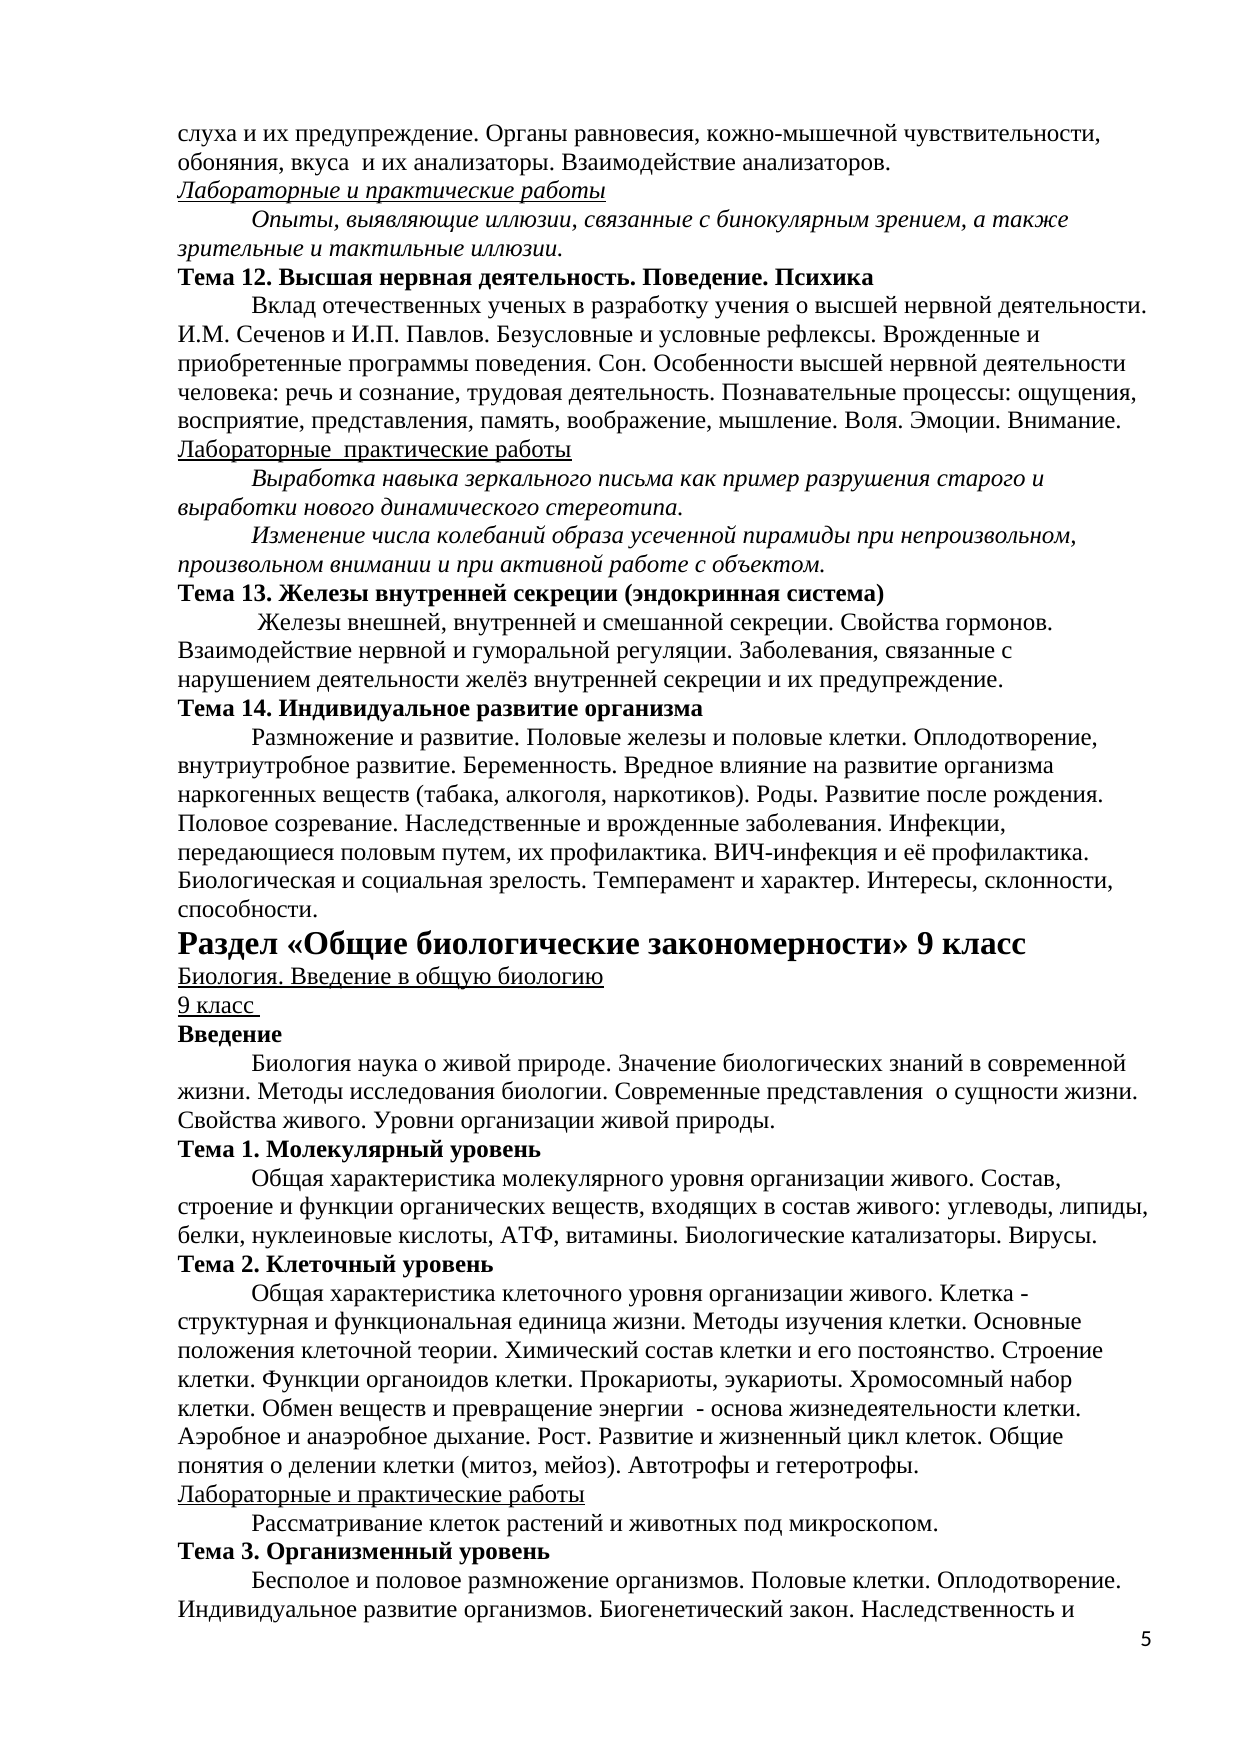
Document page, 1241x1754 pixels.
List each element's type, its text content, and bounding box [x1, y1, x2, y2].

text Раздел «Общие биологические закономерности» 9 класс [177, 923, 1152, 961]
text Опыты, выявляющие иллюзии, связанные с бинокулярным зрением, а также зрительные и тактильные иллюзии. [177, 204, 1152, 262]
text Биология наука о живой природе. Значение биологических знаний в современной жизни. Методы исследования биологии. Современные представления о сущности жизни. Свойства живого. Уровни организации живой природы. [177, 1048, 1152, 1134]
text Введение [177, 1019, 1152, 1048]
text Вклад отечественных ученых в разработку учения о высшей нервной деятельности. И.М. Сеченов и И.П. Павлов. Безусловные и условные рефлексы. Врожденные и приобретенные программы поведения. Сон. Особенности высшей нервной деятельности человека: речь и сознание, трудовая деятельность. Познавательные процессы: ощущения, восприятие, представления, память, воображение, мышление. Воля. Эмоции. Внимание. [177, 291, 1152, 434]
text Тема 1. Молекулярный уровень [177, 1134, 1152, 1163]
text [177, 1565, 1152, 1623]
text Тема 12. Высшая нервная деятельность. Поведение. Психика [177, 262, 1152, 291]
text Лабораторные и практические работы [177, 176, 1152, 204]
text Изменение числа колебаний образа усеченной пирамиды при непроизвольном, произвольном внимании и при активной работе с объектом. [177, 521, 1152, 578]
text Железы внешней, внутренней и смешанной секреции. Свойства гормонов. Взаимодействие нервной и гуморальной регуляции. Заболевания, связанные с нарушением деятельности желёз внутренней секреции и их предупреждение. [177, 607, 1152, 693]
text Размножение и развитие. Половые железы и половые клетки. Оплодотворение, внутриутробное развитие. Беременность. Вредное влияние на развитие организма наркогенных веществ (табака, алкоголя, наркотиков). Роды. Развитие после рождения. Половое созревание. Наследственные и врожденные заболевания. Инфекции, передающиеся половым путем, их профилактика. ВИЧ-инфекция и её профилактика. Биологическая и социальная зрелость. Темперамент и характер. Интересы, склонности, способности. [177, 722, 1152, 923]
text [177, 118, 1152, 176]
text Тема 14. Индивидуальное развитие организма [177, 693, 1152, 722]
text 9 класс [177, 990, 1152, 1019]
text Биология. Введение в общую биологию [177, 961, 1152, 990]
text Лабораторные практические работы [177, 434, 1152, 463]
text Тема 3. Организменный уровень [177, 1536, 1152, 1565]
text Выработка навыка зеркального письма как пример разрушения старого и выработки нового динамического стереотипа. [177, 463, 1152, 521]
text Общая характеристика клеточного уровня организации живого. Клетка - структурная и функциональная единица жизни. Методы изучения клетки. Основные положения клеточной теории. Химический состав клетки и его постоянство. Строение клетки. Функции органоидов клетки. Прокариоты, эукариоты. Хромосомный набор клетки. Обмен веществ и превращение энергии - основа жизнедеятельности клетки. Аэробное и анаэробное дыхание. Рост. Развитие и жизненный цикл клеток. Общие понятия о делении клетки (митоз, мейоз). Автотрофы и гетеротрофы. [177, 1278, 1152, 1479]
text Тема 13. Железы внутренней секреции (эндокринная система) [177, 578, 1152, 607]
text Тема 2. Клеточный уровень [177, 1249, 1152, 1278]
text Рассматривание клеток растений и животных под микроскопом. [177, 1508, 1152, 1536]
text Общая характеристика молекулярного уровня организации живого. Состав, строение и функции органических веществ, входящих в состав живого: углеводы, липиды, белки, нуклеиновые кислоты, АТФ, витамины. Биологические катализаторы. Вирусы. [177, 1163, 1152, 1249]
text Лабораторные и практические работы [177, 1479, 1152, 1508]
